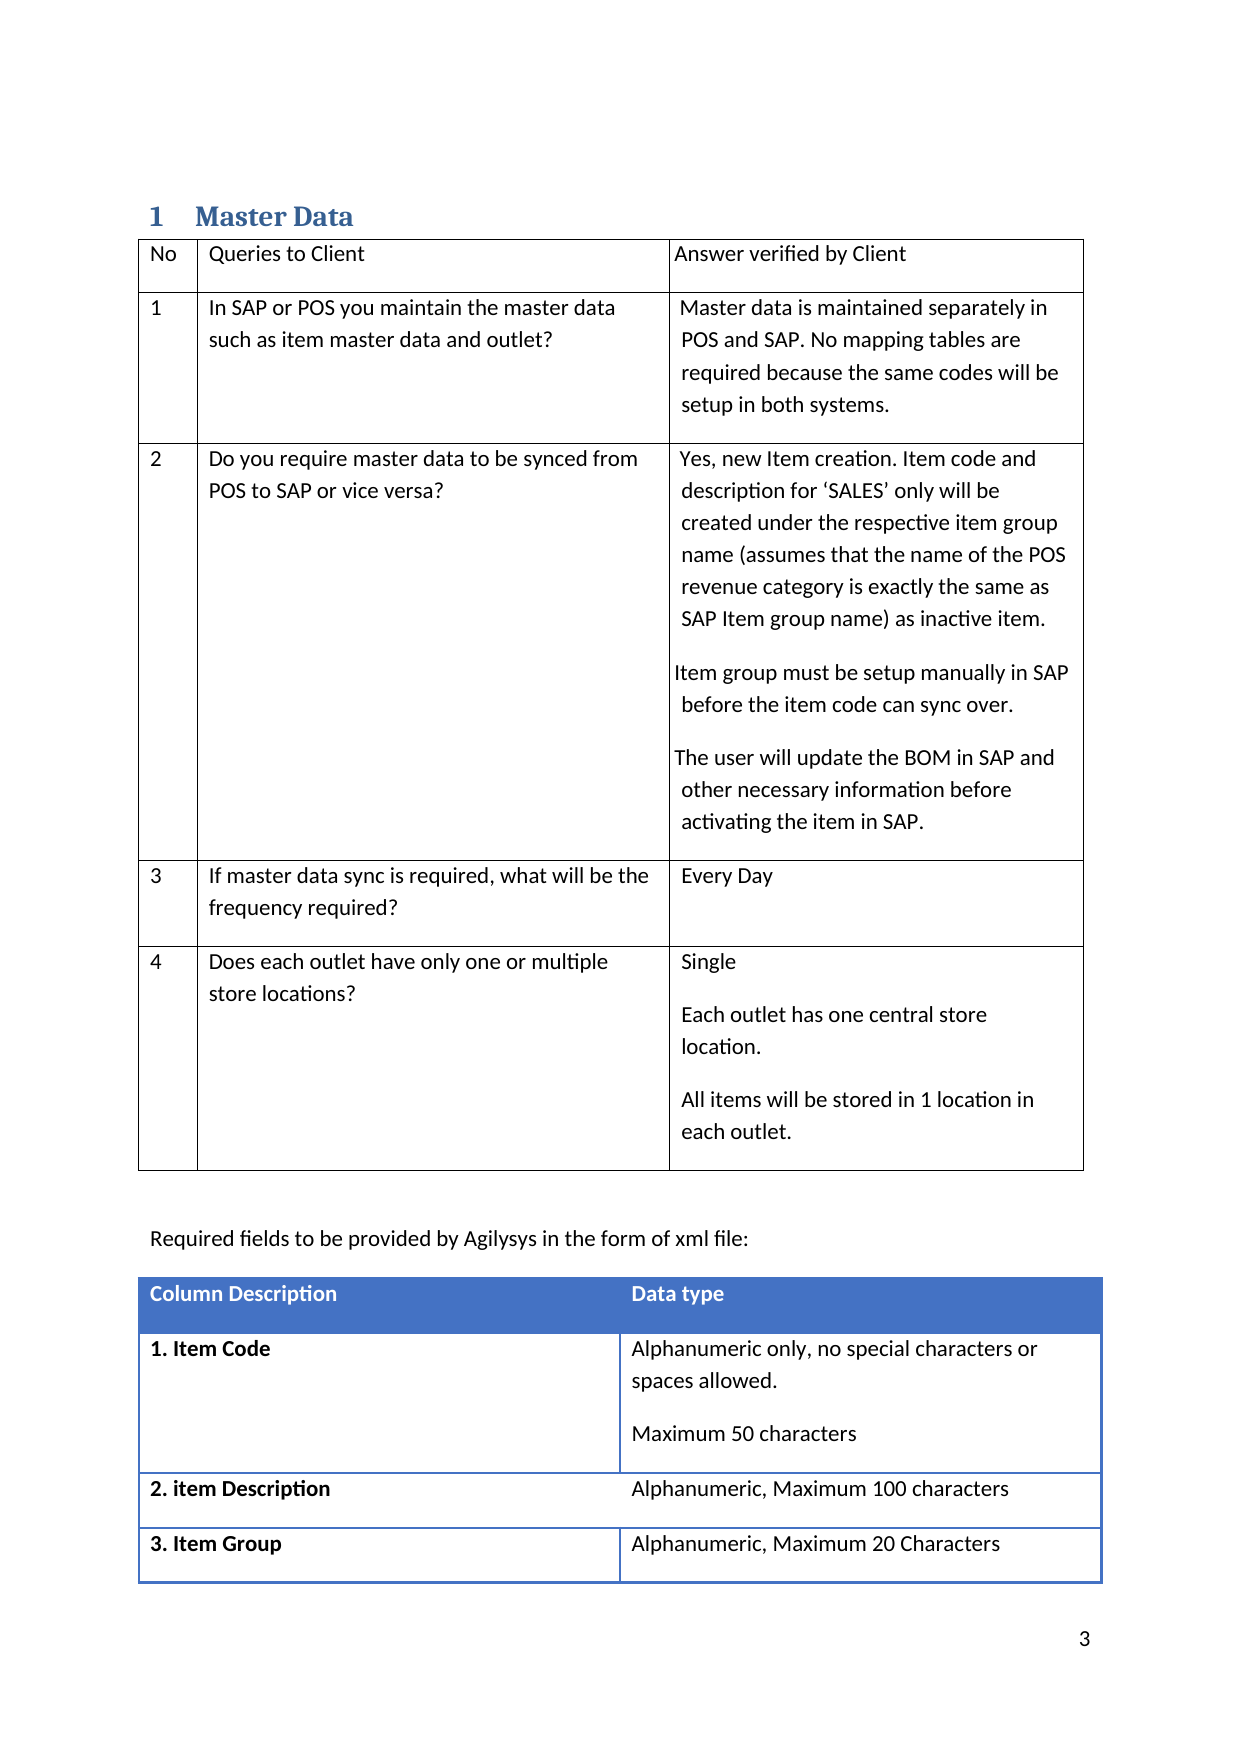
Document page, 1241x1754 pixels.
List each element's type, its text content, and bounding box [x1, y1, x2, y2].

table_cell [621, 1529, 1100, 1581]
table_cell If master data sync is required, what will be the frequency required? [198, 861, 669, 946]
table_cell Do you require master data to be synced from POS to SAP or vice versa? [198, 444, 669, 860]
table_cell Alphanumeric, Maximum 100 characters [620, 1474, 1100, 1527]
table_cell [140, 1529, 619, 1581]
table_cell Every Day [670, 861, 1083, 946]
table_cell 2. item Description [140, 1474, 620, 1527]
table_header Data type [620, 1279, 1100, 1332]
table_header Answer verified by Client [670, 240, 1083, 292]
table_cell 3 [139, 861, 197, 946]
table_header Column Description [140, 1279, 620, 1332]
table_cell Single Each outlet has one central store location. All items will be stored in 1 location in each outlet. [670, 947, 1083, 1170]
table_cell Master data is maintained separately in POS and SAP. No mapping tables are required because the same codes will be setup in both systems. [670, 293, 1083, 443]
table_header Queries to Client [198, 240, 669, 292]
table_cell 2 [139, 444, 197, 860]
subtitle Master Data [150, 200, 1090, 233]
table_cell 1. Item Code [140, 1334, 619, 1472]
table_cell In SAP or POS you maintain the master data such as item master data and outlet? [198, 293, 669, 443]
table_cell 1 [139, 293, 197, 443]
table_cell Does each outlet have only one or multiple store locations? [198, 947, 669, 1170]
table_cell 4 [139, 947, 197, 1170]
table_header No [139, 240, 197, 292]
table_cell Alphanumeric only, no special characters or spaces allowed. Maximum 50 characters [621, 1334, 1100, 1472]
table_cell Yes, new Item creation. Item code and description for ‘SALES’ only will be created under the respective item group name (assumes that the name of the POS revenue category is exactly the same as SAP Item group name) as inactive item. Item group must be setup manually in SAP before the item code can sync over. The user will update the BOM in SAP and other necessary information before activating the item in SAP. [670, 444, 1083, 860]
text Required fields to be provided by Agilysys in the form of xml file: [150, 1224, 1090, 1252]
